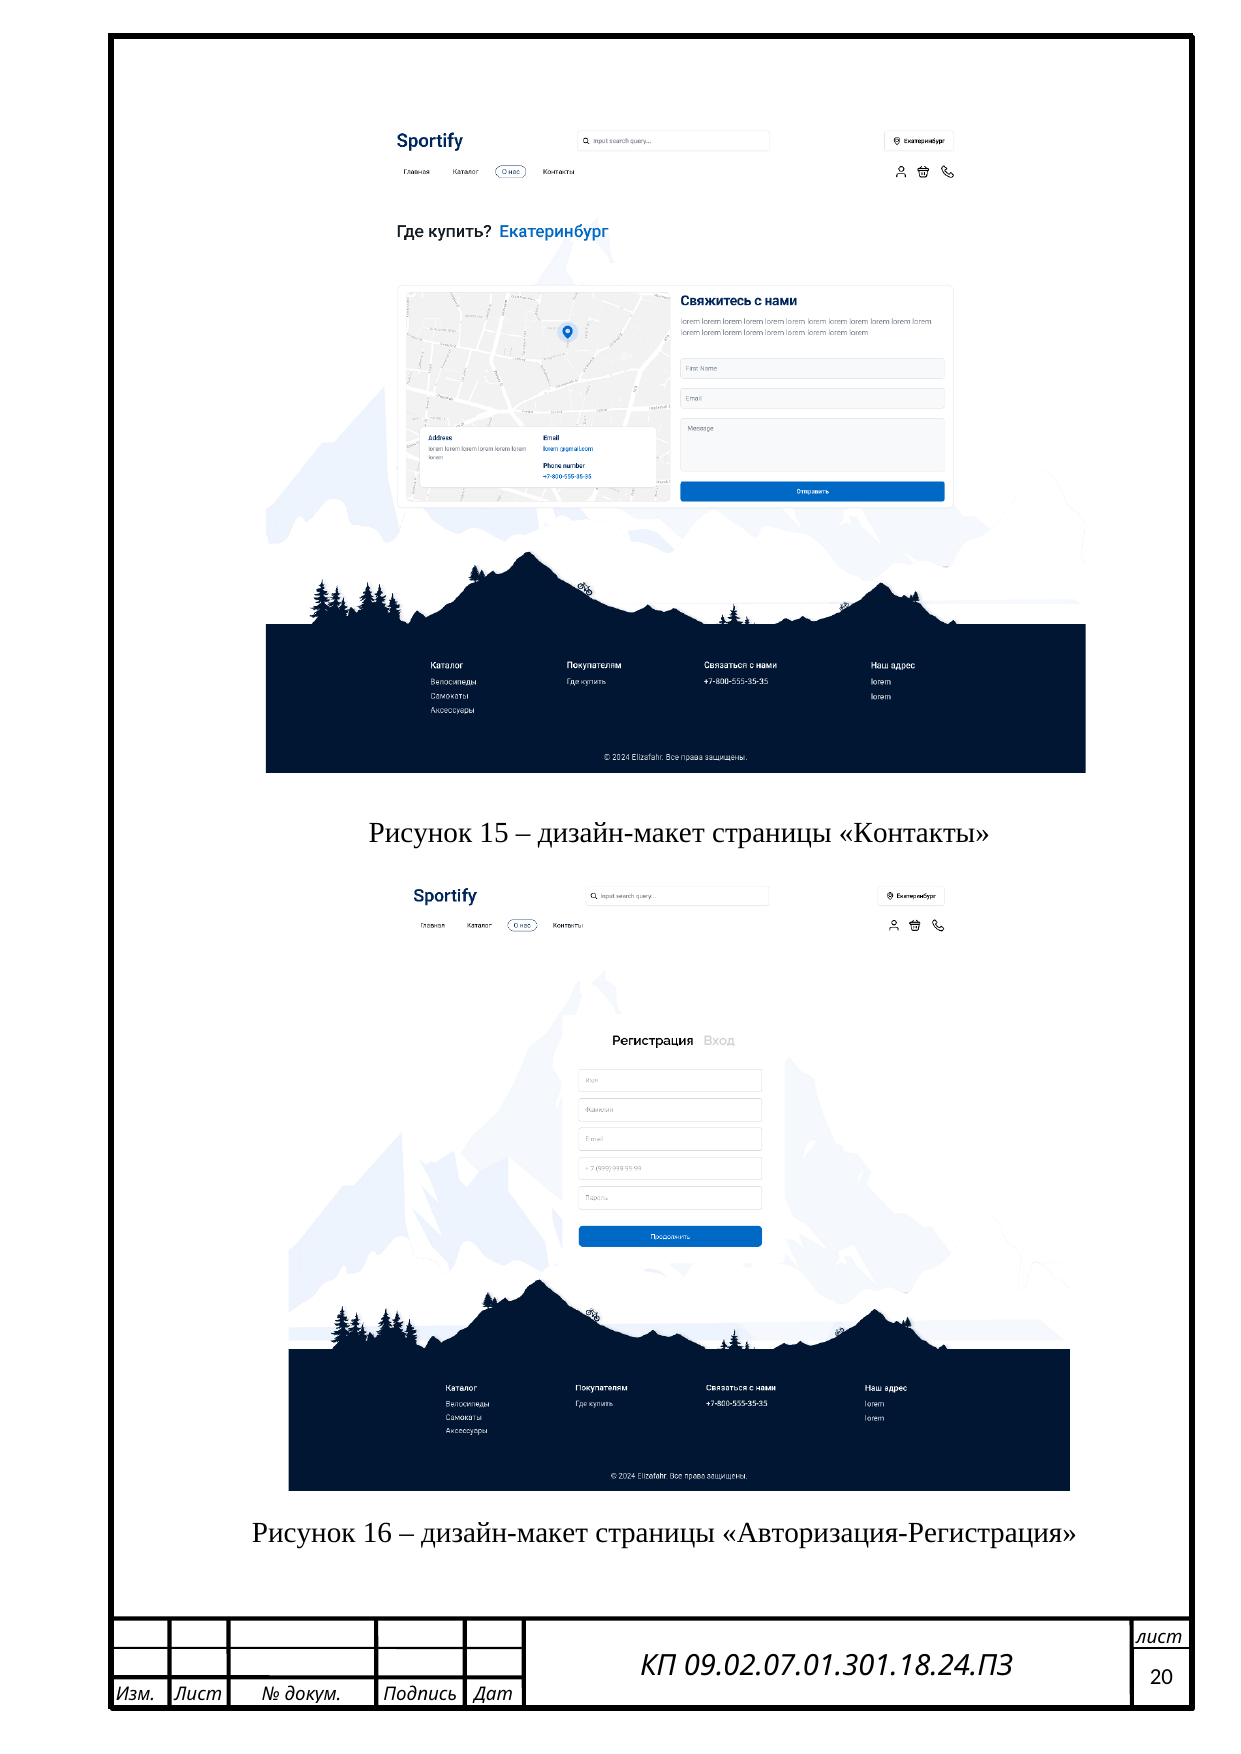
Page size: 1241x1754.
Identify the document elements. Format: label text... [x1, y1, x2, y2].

picture [288, 874, 1070, 1491]
picture [265, 118, 1086, 773]
text Рисунок 15 – дизайн-макет страницы «Контакты» [177, 815, 1152, 849]
text Рисунок 16 – дизайн-макет страницы «Авторизация-Регистрация» [177, 1515, 1152, 1549]
